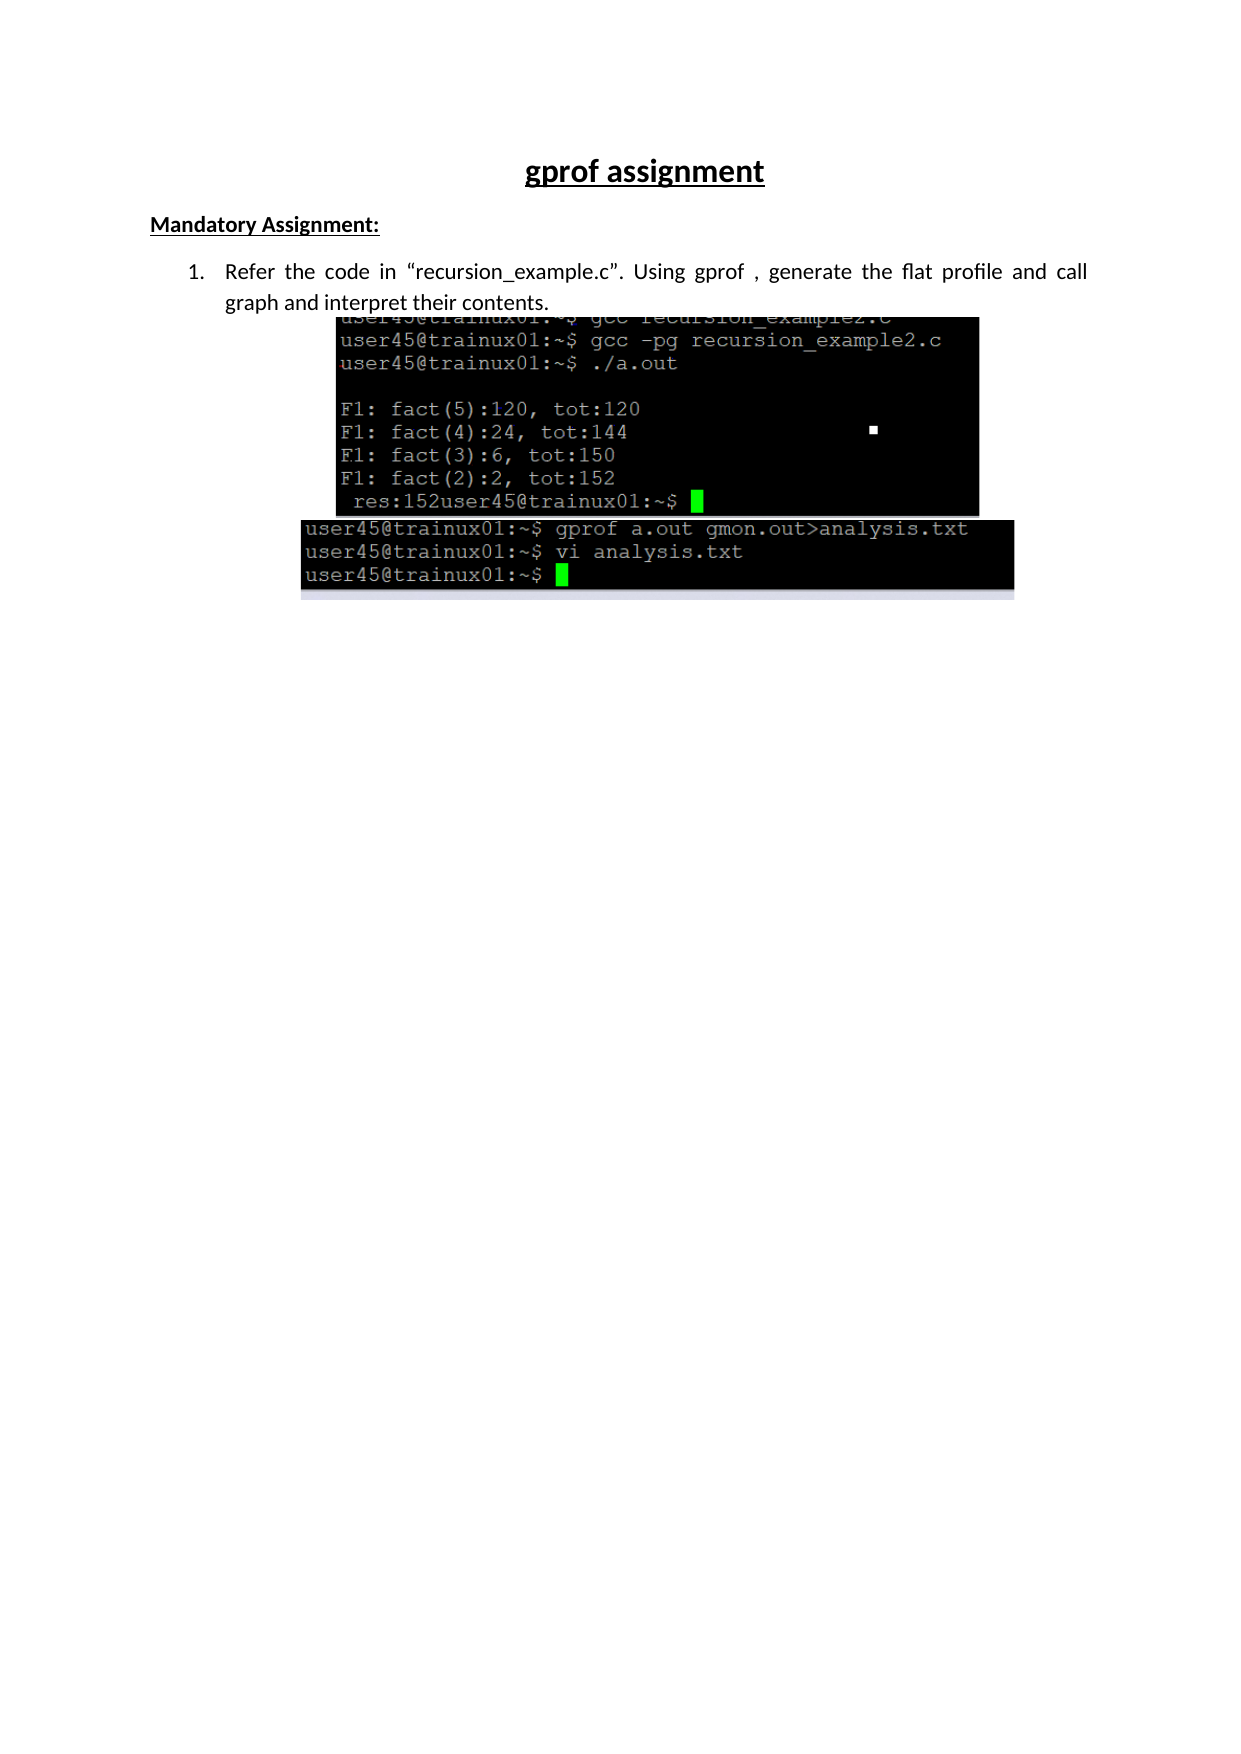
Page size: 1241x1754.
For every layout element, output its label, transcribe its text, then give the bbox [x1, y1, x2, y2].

text Mandatory Assignment: [150, 211, 1090, 239]
picture [300, 520, 1015, 600]
text gprof assignment [525, 150, 1090, 191]
list Refer the code in “recursion_example.c”. Using gprof , generate the flat profile and call graph and interpret their contents. [187, 257, 1090, 316]
picture [335, 317, 980, 518]
